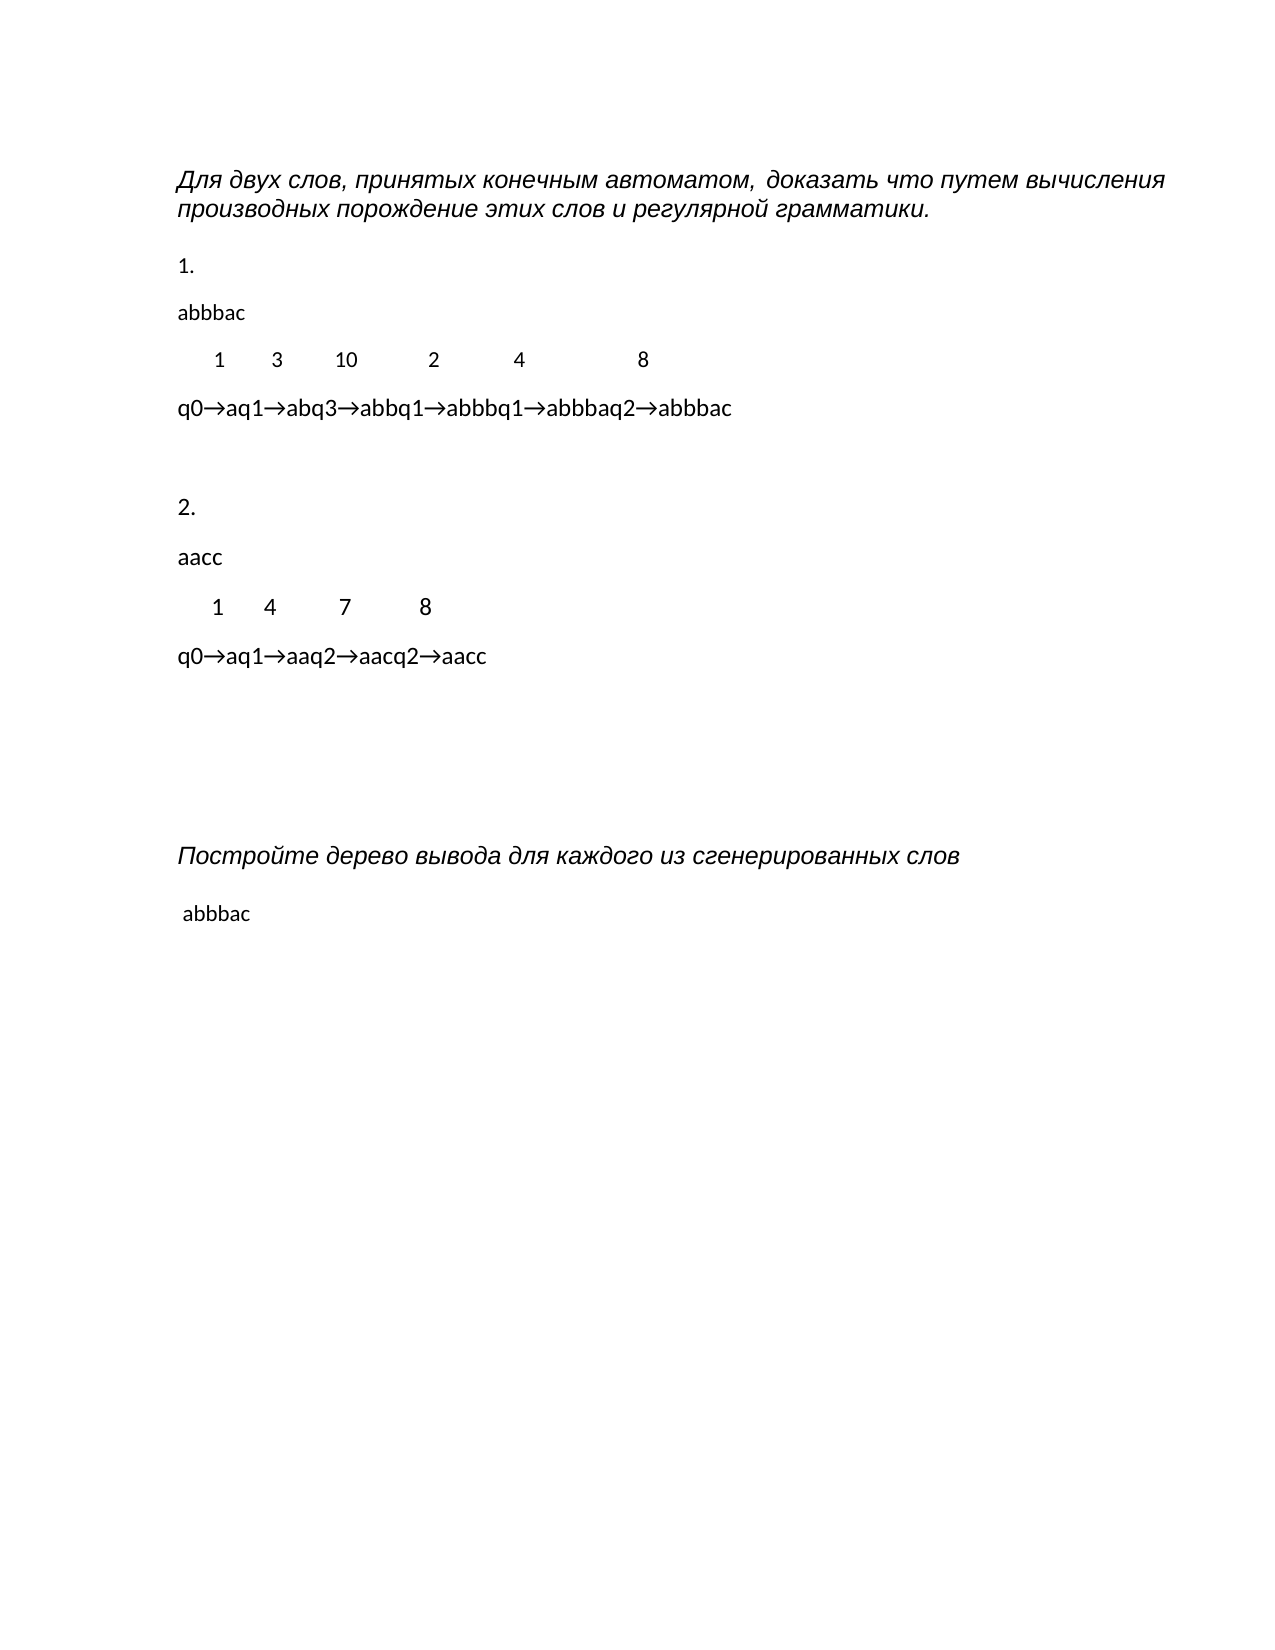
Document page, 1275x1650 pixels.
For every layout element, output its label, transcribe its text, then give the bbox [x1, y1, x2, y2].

text Постройте дерево вывода для каждого из сгенерированных слов [177, 841, 1186, 869]
text q0→aq1→abq3→abbq1→abbbq1→abbbaq2→abbbac [177, 392, 1186, 423]
text 1. [177, 252, 1186, 280]
text abbbac [177, 298, 1186, 327]
text 2. [177, 491, 1186, 522]
text q0→aq1→aaq2→aacq2→aacc [177, 640, 1186, 671]
text abbbac [177, 899, 1186, 927]
text Для двух слов, принятых конечным автоматом, доказать что путем вычисления производных порождение этих слов и регулярной грамматики. [177, 165, 1186, 222]
text aacc [177, 541, 1186, 572]
text 1 3 10 2 4 8 [177, 345, 1186, 373]
text 1 4 7 8 [177, 591, 1186, 621]
